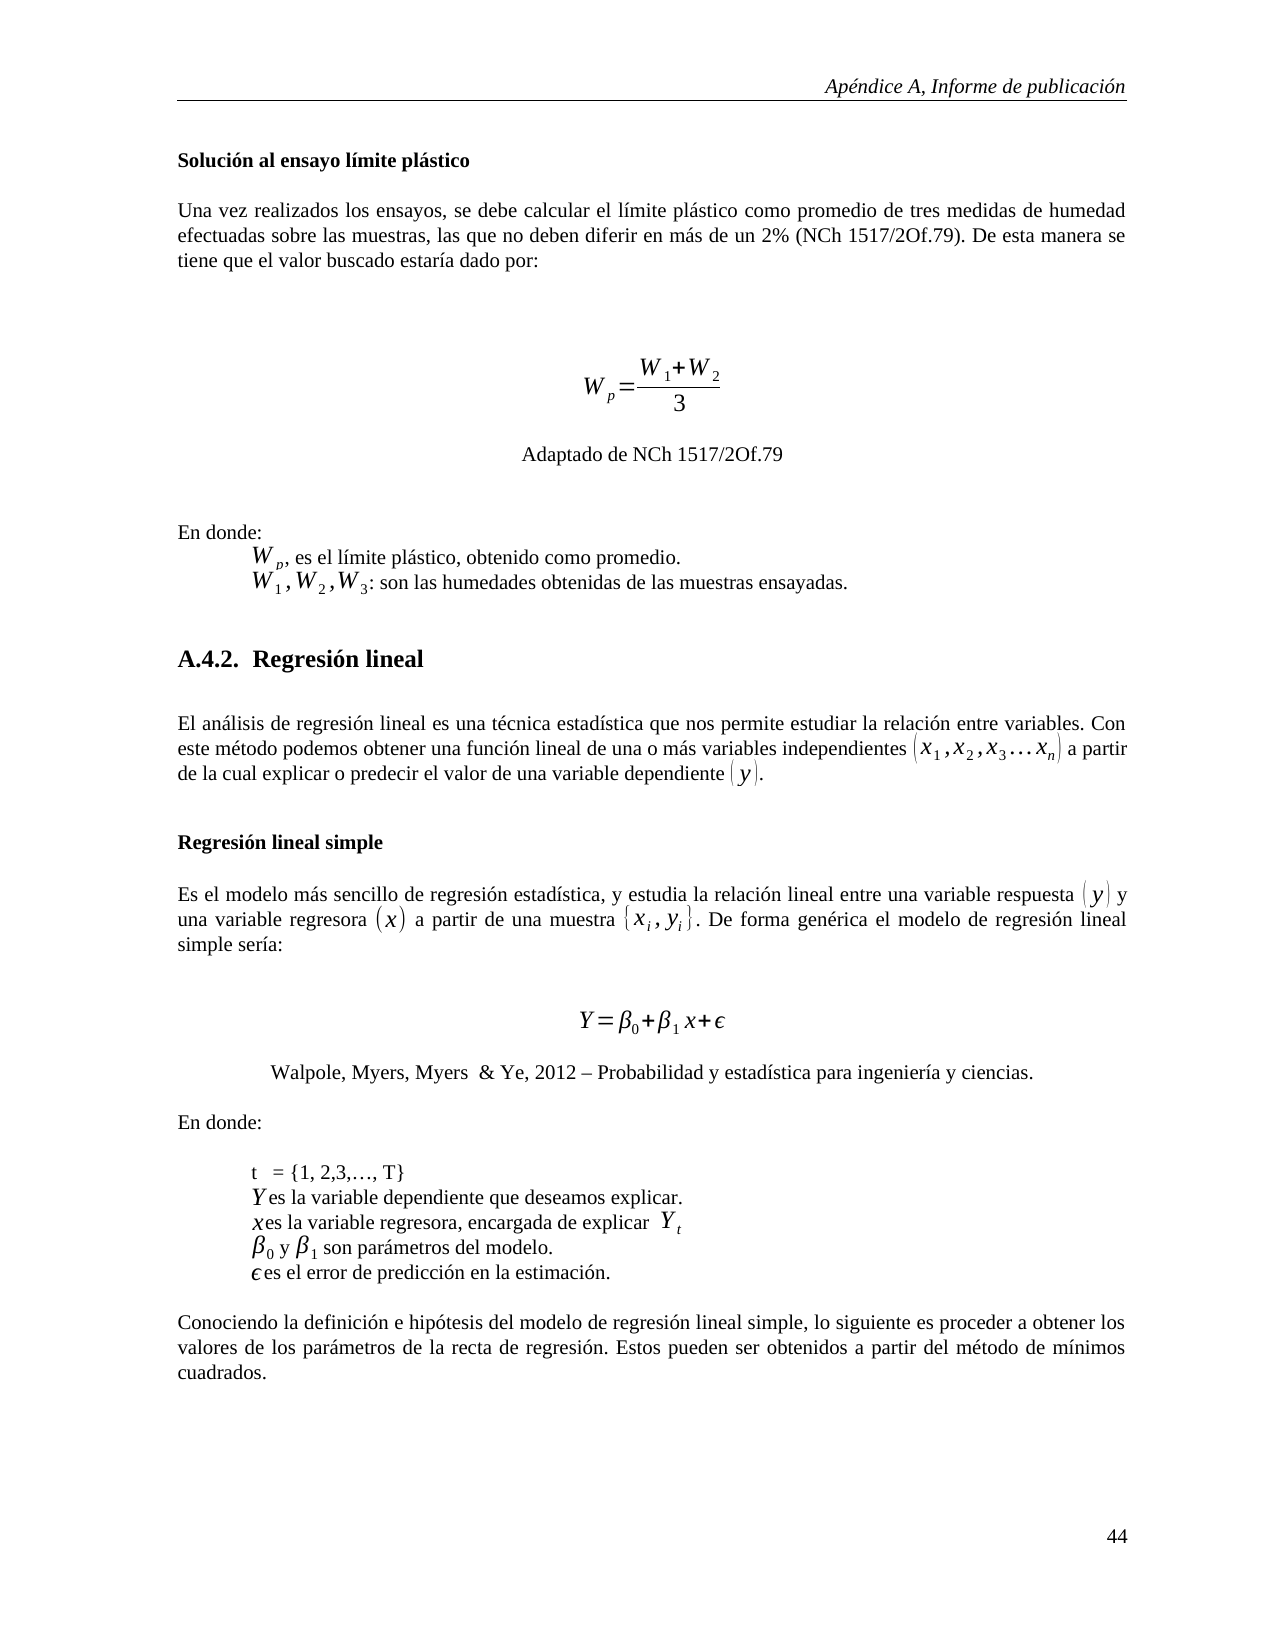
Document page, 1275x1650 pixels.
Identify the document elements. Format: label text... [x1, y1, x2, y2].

text , es el límite plástico, obtenido como promedio. [177, 544, 1127, 569]
text El análisis de regresión lineal es una técnica estadística que nos permite estudiar la relación entre variables. Con este método podemos obtener una función lineal de una o más variables independientes a partir de la cual explicar o predecir el valor de una variable dependiente . [177, 711, 1127, 786]
text En donde: [177, 1109, 1127, 1134]
text t = {1, 2,3,…, T} [177, 1159, 1127, 1184]
text es la variable dependiente que deseamos explicar. [177, 1184, 1127, 1209]
text En donde: [177, 519, 1127, 544]
text y son parámetros del modelo. [177, 1234, 1127, 1259]
text es la variable regresora, encargada de explicar [177, 1209, 1127, 1234]
text : son las humedades obtenidas de las muestras ensayadas. [177, 569, 1127, 594]
text Una vez realizados los ensayos, se debe calcular el límite plástico como promedio de tres medidas de humedad efectuadas sobre las muestras, las que no deben diferir en más de un 2% (NCh 1517/2Of.79). De esta manera se tiene que el valor buscado estaría dado por: [177, 198, 1127, 273]
text es el error de predicción en la estimación. [177, 1259, 1127, 1284]
text Adaptado de NCh 1517/2Of.79 [177, 441, 1127, 466]
list A.4.2. Regresión lineal [177, 644, 1127, 673]
text Regresión lineal simple [177, 819, 1127, 857]
text Conociendo la definición e hipótesis del modelo de regresión lineal simple, lo siguiente es proceder a obtener los valores de los parámetros de la recta de regresión. Estos pueden ser obtenidos a partir del método de mínimos cuadrados. [177, 1309, 1127, 1384]
text Es el modelo más sencillo de regresión estadística, y estudia la relación lineal entre una variable respuesta y una variable regresora a partir de una muestra . De forma genérica el modelo de regresión lineal simple sería: [177, 882, 1127, 957]
text Walpole, Myers, Myers & Ye, 2012 – Probabilidad y estadística para ingeniería y ciencias. [177, 1059, 1127, 1084]
text Solución al ensayo límite plástico [177, 148, 1127, 173]
